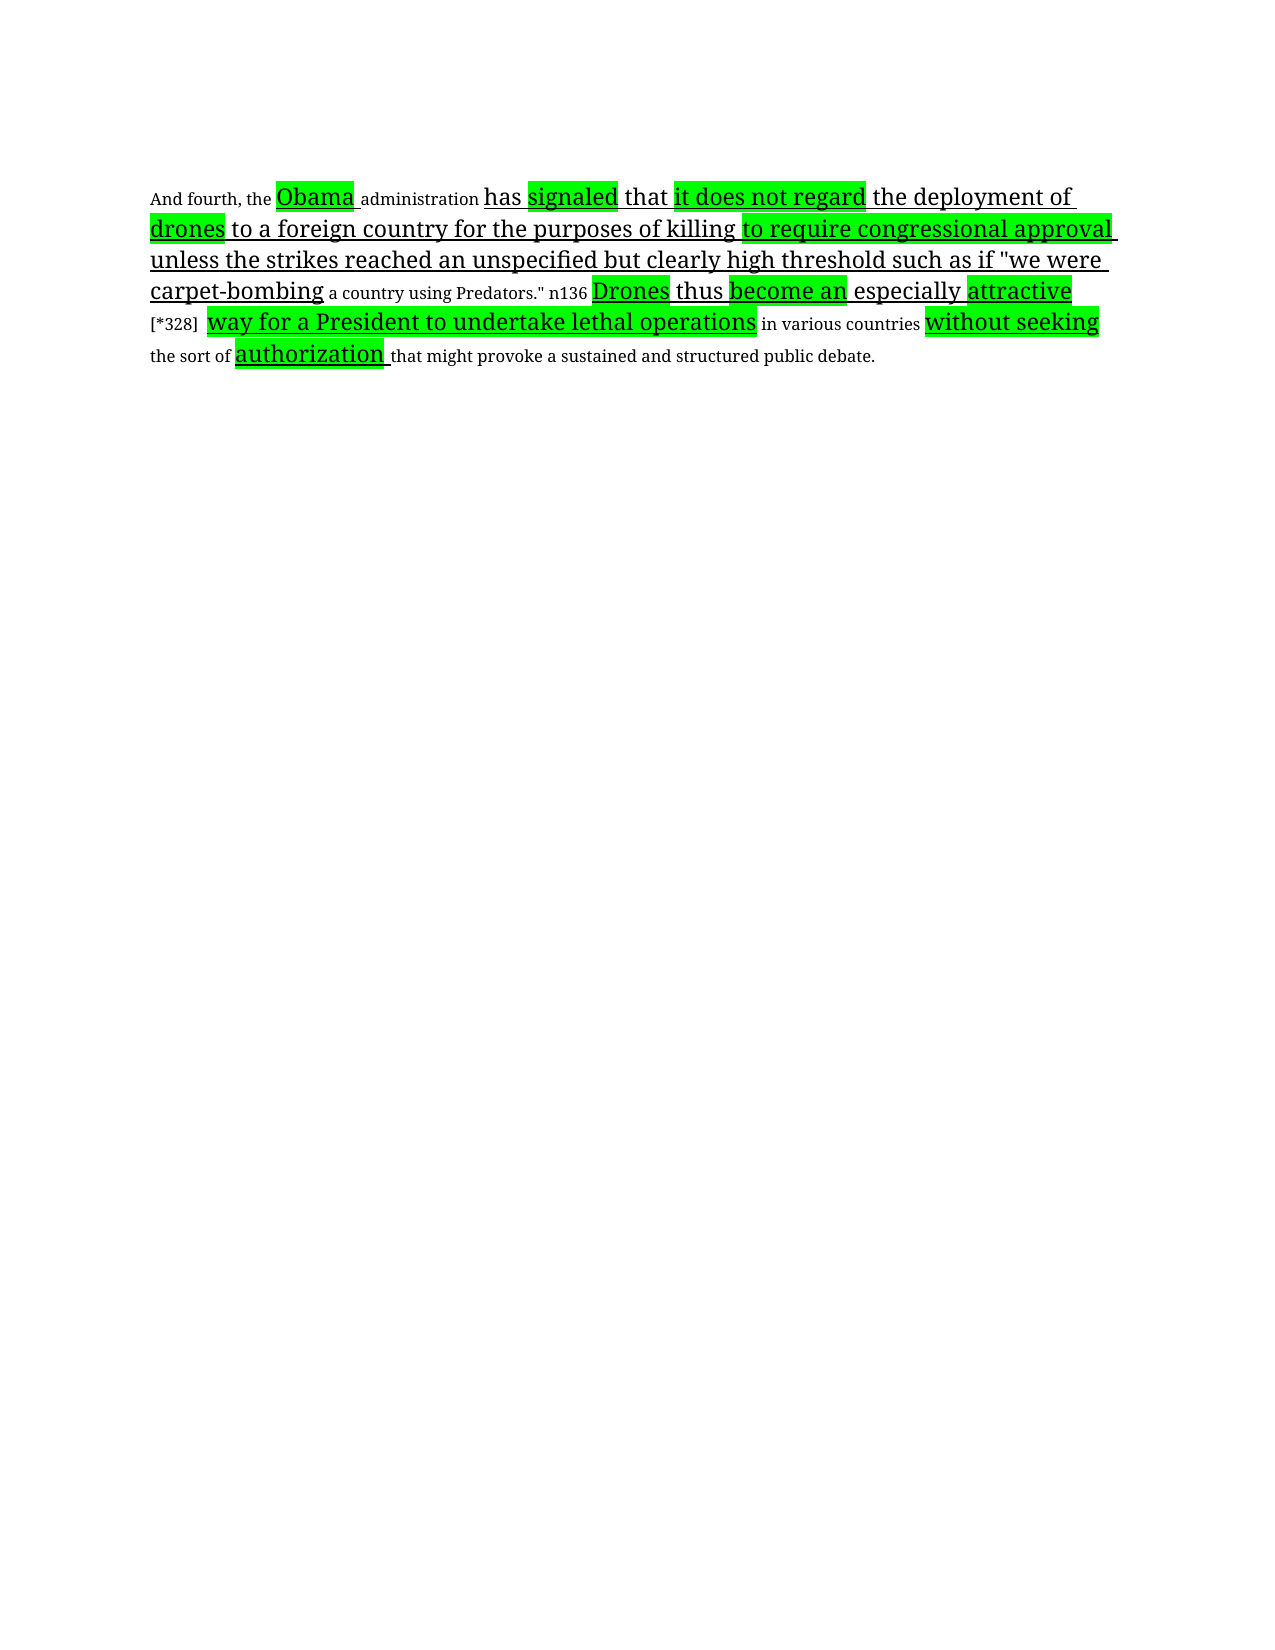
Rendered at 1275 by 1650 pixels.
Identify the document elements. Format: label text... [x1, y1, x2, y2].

text And fourth, the Obama administration has signaled that it does not regard the deployment of drones to a foreign country for the purposes of killing to require congressional approval unless the strikes reached an unspecified but clearly high threshold such as if "we were carpet-bombing a country using Predators." n136 Drones thus become an especially attractive [*328] way for a President to undertake lethal operations in various countries without seeking the sort of authorization that might provoke a sustained and structured public debate. [150, 181, 1125, 369]
